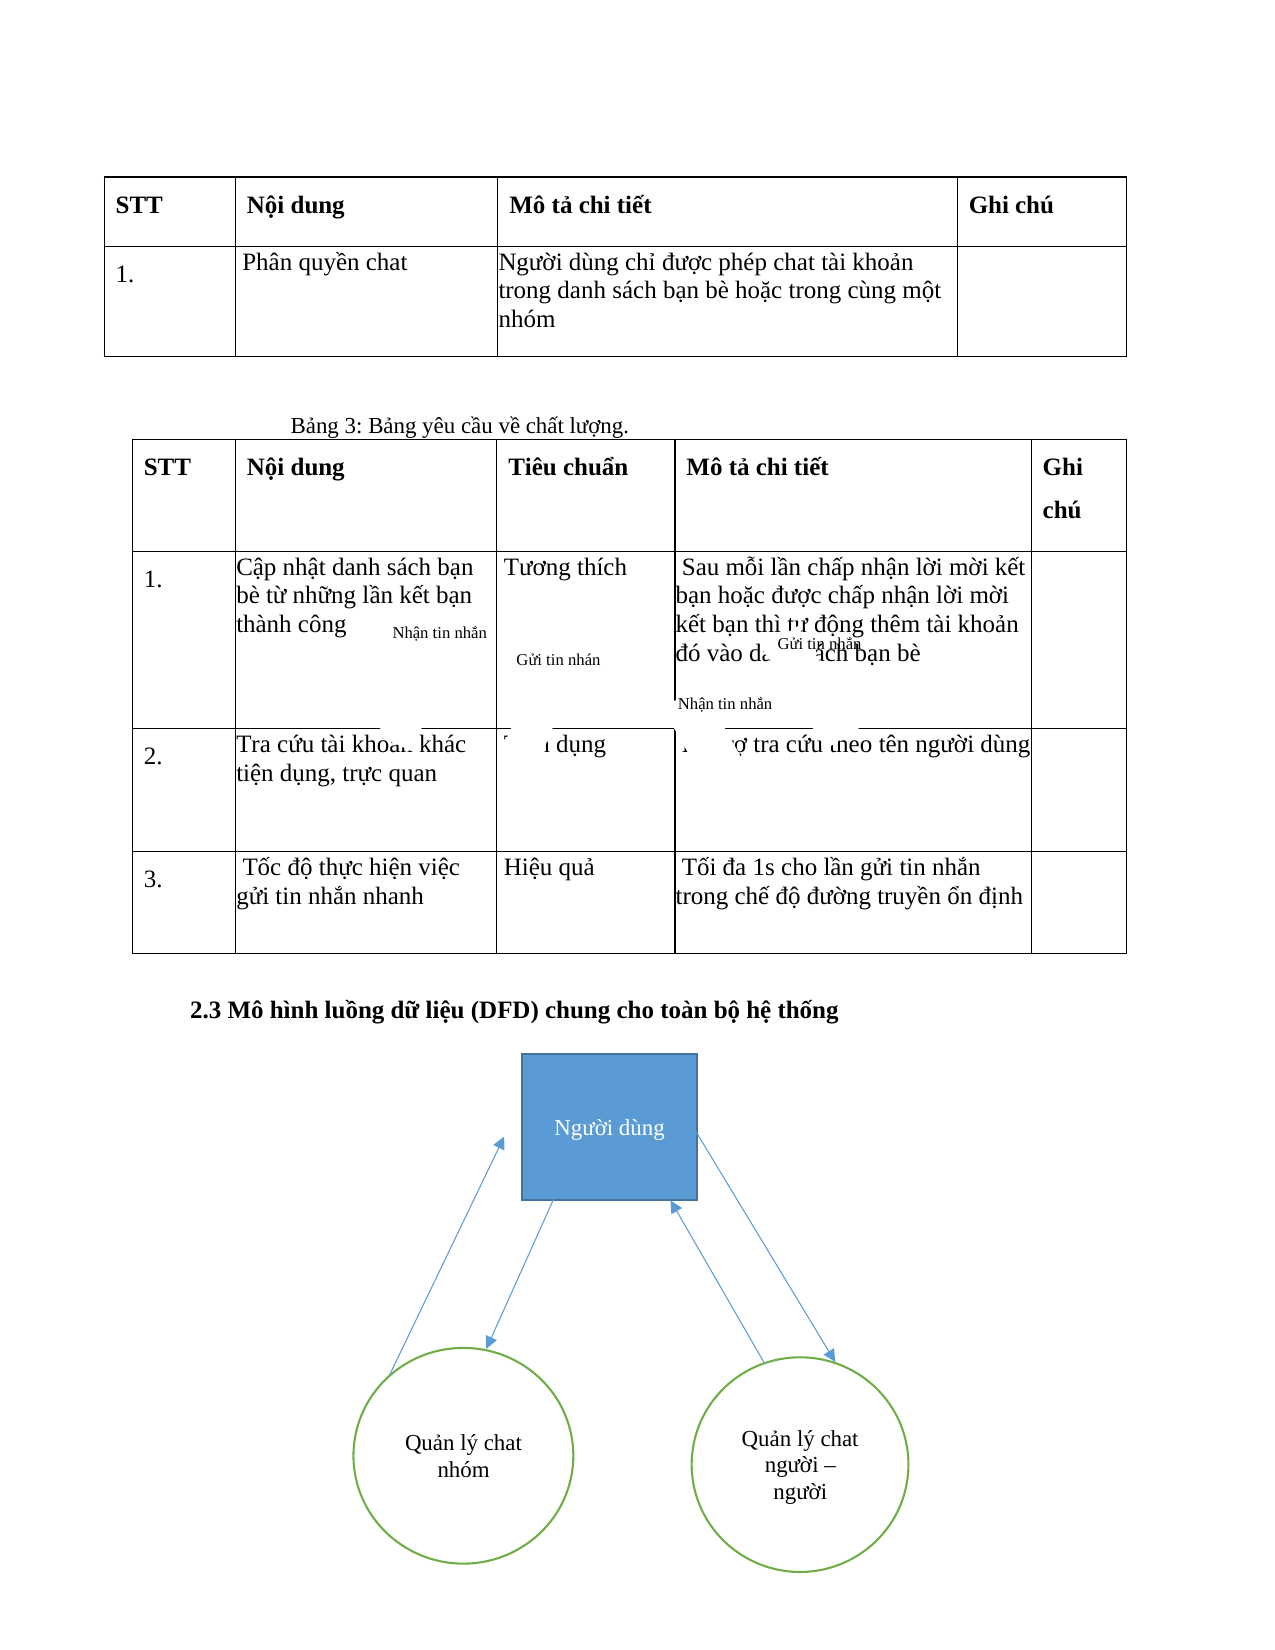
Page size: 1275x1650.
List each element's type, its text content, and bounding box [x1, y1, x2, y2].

table_cell Sau mỗi lần chấp nhận lời mời kết bạn hoặc được chấp nhận lời mời kết bạn thì tự động thêm tài khoản đó vào danh sách bạn bè [676, 552, 1031, 728]
table_cell Hỗ trợ tra cứu theo tên người dùng [676, 729, 1031, 851]
table_cell 1. [133, 552, 235, 728]
table_header Nội dung [236, 440, 496, 551]
table_cell [1032, 729, 1126, 851]
table_cell [1032, 552, 1126, 728]
table_header Ghi chú [958, 178, 1126, 246]
table_header Ghi chú [1032, 440, 1126, 551]
table_cell [958, 247, 1126, 356]
table_header Tiêu chuẩn [497, 440, 674, 551]
table_cell 2. [133, 729, 235, 851]
table_cell Người dùng chỉ được phép chat tài khoản trong danh sách bạn bè hoặc trong cùng một nhóm [498, 247, 957, 356]
table_header STT [133, 440, 235, 551]
table_cell Tốc độ thực hiện việc gửi tin nhắn nhanh [236, 852, 496, 953]
table_cell Tiện dụng [497, 729, 674, 851]
table_header Nội dung [236, 178, 497, 246]
table_cell Tra cứu tài khỏan khác tiện dụng, trực quan [236, 729, 496, 851]
table_cell Cập nhật danh sách bạn bè từ những lần kết bạn thành công [236, 552, 496, 728]
table_cell Hiệu quả [497, 852, 674, 953]
table_header Mô tả chi tiết [676, 440, 1031, 551]
table_cell 1. [105, 247, 235, 356]
table_header Mô tả chi tiết [498, 178, 957, 246]
table_cell Tương thích [497, 552, 674, 728]
table_cell Phân quyền chat [236, 247, 497, 356]
table_cell Tối đa 1s cho lần gửi tin nhắn trong chế độ đường truyền ổn định [676, 852, 1031, 953]
table_cell 3. [133, 852, 235, 953]
list Bảng 3: Bảng yêu cầu về chất lượng. [290, 412, 1125, 438]
table_header STT [105, 178, 235, 246]
subtitle 2.3 Mô hình luồng dữ liệu (DFD) chung cho toàn bộ hệ thống [190, 995, 1119, 1024]
table_cell [1032, 852, 1126, 953]
